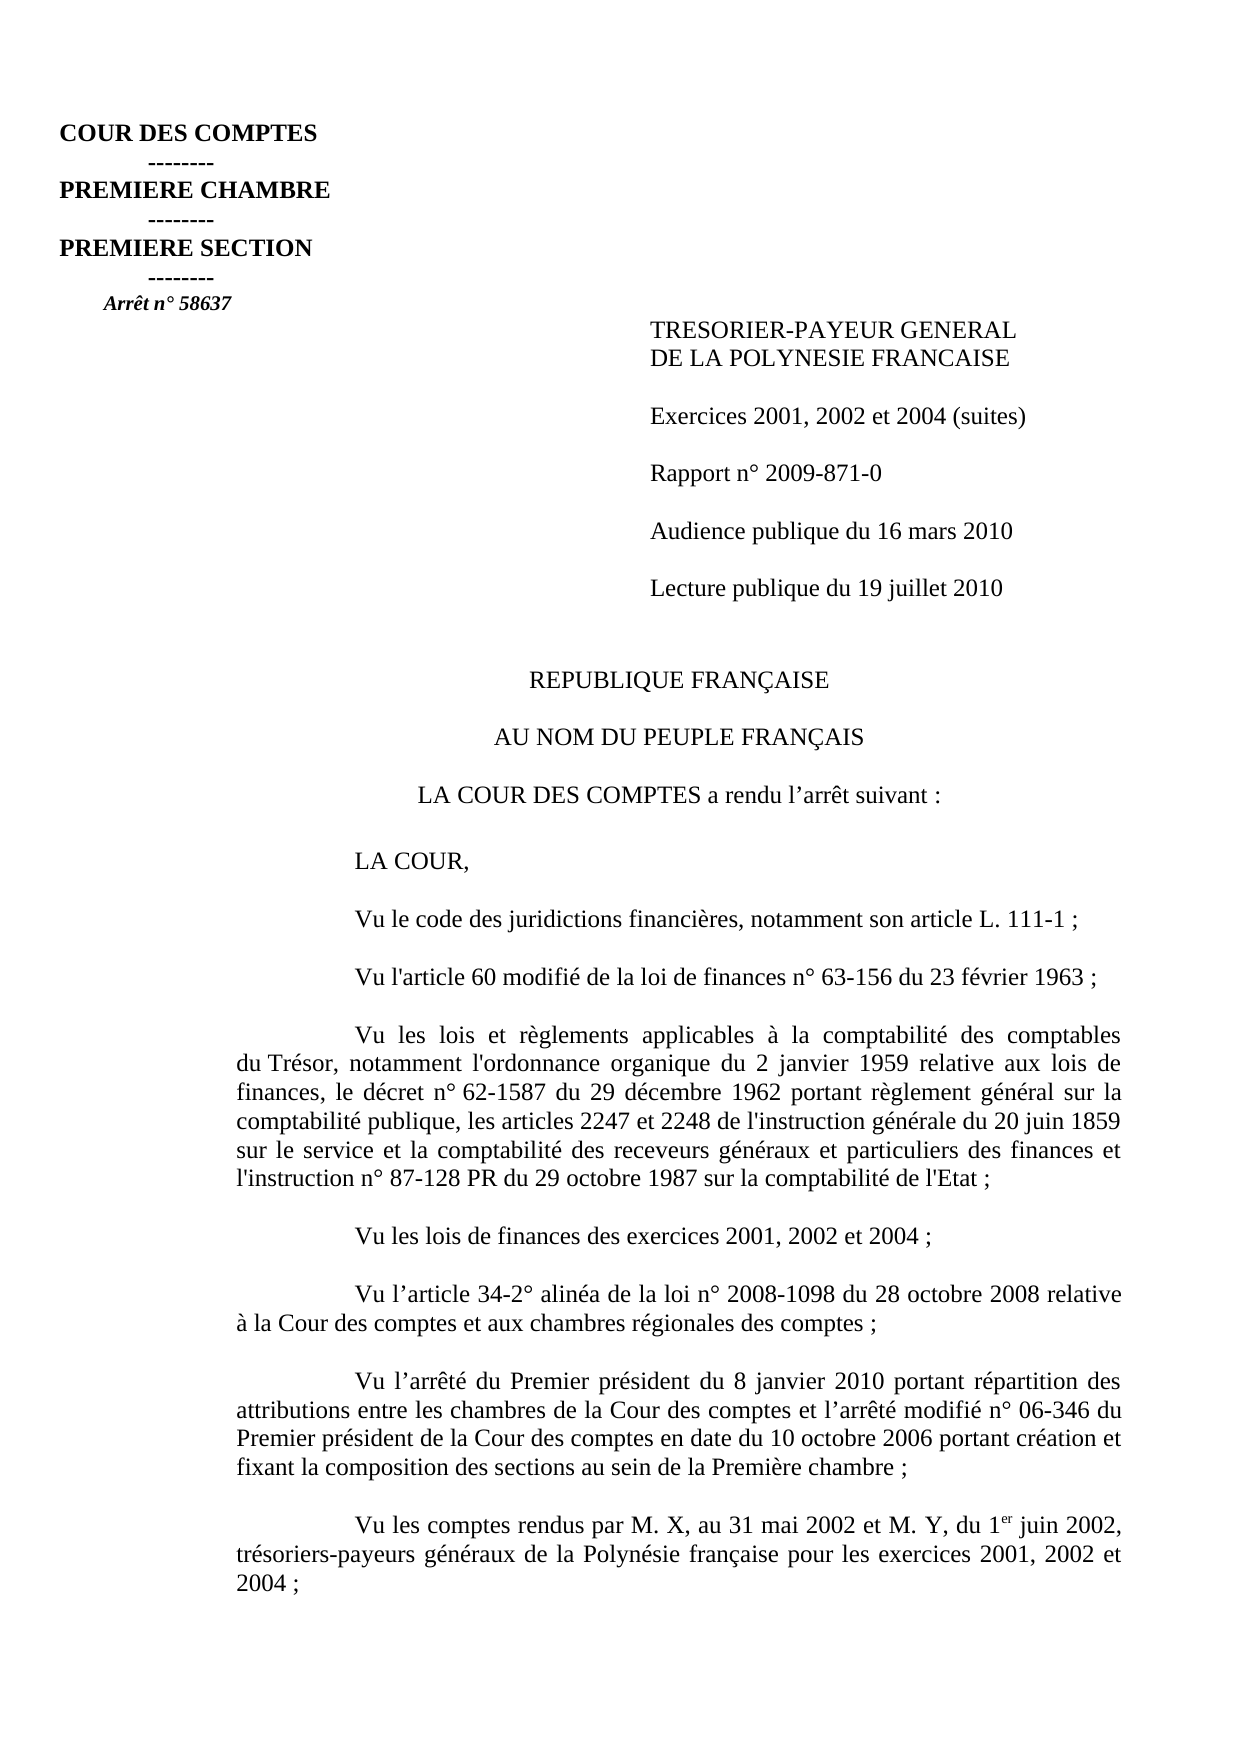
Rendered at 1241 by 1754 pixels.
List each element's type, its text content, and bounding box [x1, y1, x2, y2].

text Vu les lois et règlements applicables à la comptabilité des comptables du Trésor, notamment l'ordonnance organique du 2 janvier 1959 relative aux lois de finances, le décret n° 62-1587 du 29 décembre 1962 portant règlement général sur la comptabilité publique, les articles 2247 et 2248 de l'instruction générale du 20 juin 1859 sur le service et la comptabilité des receveurs généraux et particuliers des finances et l'instruction n° 87-128 PR du 29 octobre 1987 sur la comptabilité de l'Etat ; [236, 1020, 1122, 1192]
text PREMIERE CHAMBRE [59, 176, 1122, 204]
text AU NOM DU PEUPLE FRANÇAIS [236, 722, 1122, 751]
text LA COUR DES COMPTES a rendu l’arrêt suivant : [236, 780, 1122, 808]
text COUR DES COMPTES [59, 118, 1122, 147]
text Arrêt n° 58637 [103, 291, 1122, 315]
text Vu l'article 60 modifié de la loi de finances n° 63-156 du 23 février 1963 ; [236, 962, 1122, 991]
text -------- [148, 147, 1122, 176]
text Audience publique du 16 mars 2010 [650, 516, 1122, 545]
text REPUBLIQUE FRANÇAISE [236, 665, 1122, 693]
text DE LA POLYNESIE FRANCAISE [650, 343, 1122, 372]
text -------- [148, 262, 1122, 291]
text Vu l’arrêté du Premier président du 8 janvier 2010 portant répartition des attributions entre les chambres de la Cour des comptes et l’arrêté modifié n° 06-346 du Premier président de la Cour des comptes en date du 10 octobre 2006 portant création et fixant la composition des sections au sein de la Première chambre ; [236, 1366, 1122, 1481]
text Lecture publique du 19 juillet 2010 [650, 573, 1122, 602]
text Vu les lois de finances des exercices 2001, 2002 et 2004 ; [236, 1221, 1122, 1250]
text Vu les comptes rendus par M. X, au 31 mai 2002 et M. Y, du 1er juin 2002, trésoriers-payeurs généraux de la Polynésie française pour les exercices 2001, 2002 et 2004 ; [236, 1510, 1122, 1596]
text PREMIERE SECTION [59, 233, 1122, 262]
text Vu le code des juridictions financières, notamment son article L. 111-1 ; [236, 904, 1122, 933]
text -------- [148, 204, 1122, 233]
text Vu l’article 34-2° alinéa de la loi n° 2008-1098 du 28 octobre 2008 relative à la Cour des comptes et aux chambres régionales des comptes ; [236, 1279, 1122, 1337]
text Exercices 2001, 2002 et 2004 (suites) [650, 401, 1122, 430]
text TRESORIER-PAYEUR GENERAL [650, 315, 1122, 343]
text Rapport n° 2009-871-0 [650, 458, 1122, 487]
text LA COUR, [236, 846, 1122, 875]
